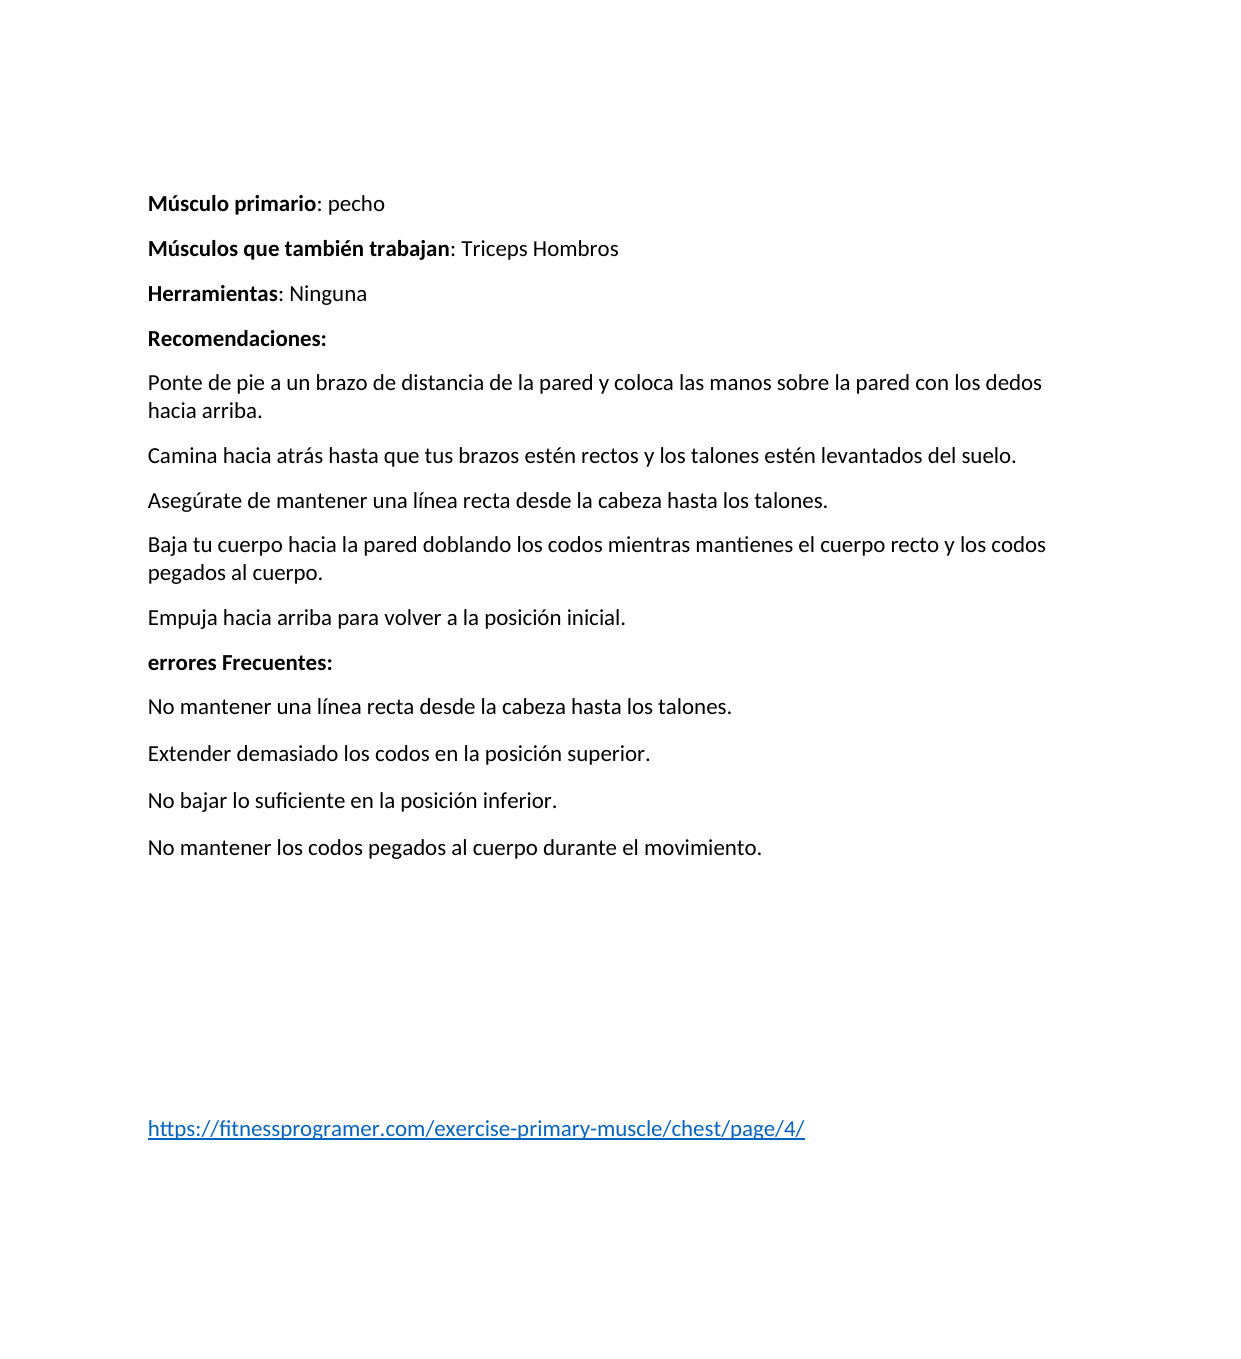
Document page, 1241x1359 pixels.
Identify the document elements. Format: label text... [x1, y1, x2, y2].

text Herramientas: Ninguna [148, 279, 1092, 307]
text Baja tu cuerpo hacia la pared doblando los codos mientras mantienes el cuerpo recto y los codos pegados al cuerpo. [148, 530, 1092, 586]
text No mantener los codos pegados al cuerpo durante el movimiento. [148, 833, 1092, 861]
text Extender demasiado los codos en la posición superior. [148, 739, 1092, 767]
text Recomendaciones: [148, 324, 1092, 352]
text https://fitnessprogramer.com/exercise-primary-muscle/chest/page/4/ [148, 1114, 1092, 1142]
text Músculos que también trabajan: Triceps Hombros [148, 234, 1092, 262]
text No bajar lo suficiente en la posición inferior. [148, 786, 1092, 814]
text Ponte de pie a un brazo de distancia de la pared y coloca las manos sobre la pared con los dedos hacia arriba. [148, 368, 1092, 424]
text Asegúrate de mantener una línea recta desde la cabeza hasta los talones. [148, 486, 1092, 514]
text No mantener una línea recta desde la cabeza hasta los talones. [148, 692, 1092, 721]
text errores Frecuentes: [148, 648, 1092, 676]
text Músculo primario: pecho [148, 189, 1092, 218]
text Camina hacia atrás hasta que tus brazos estén rectos y los talones estén levantados del suelo. [148, 441, 1092, 469]
text Empuja hacia arriba para volver a la posición inicial. [148, 603, 1092, 631]
